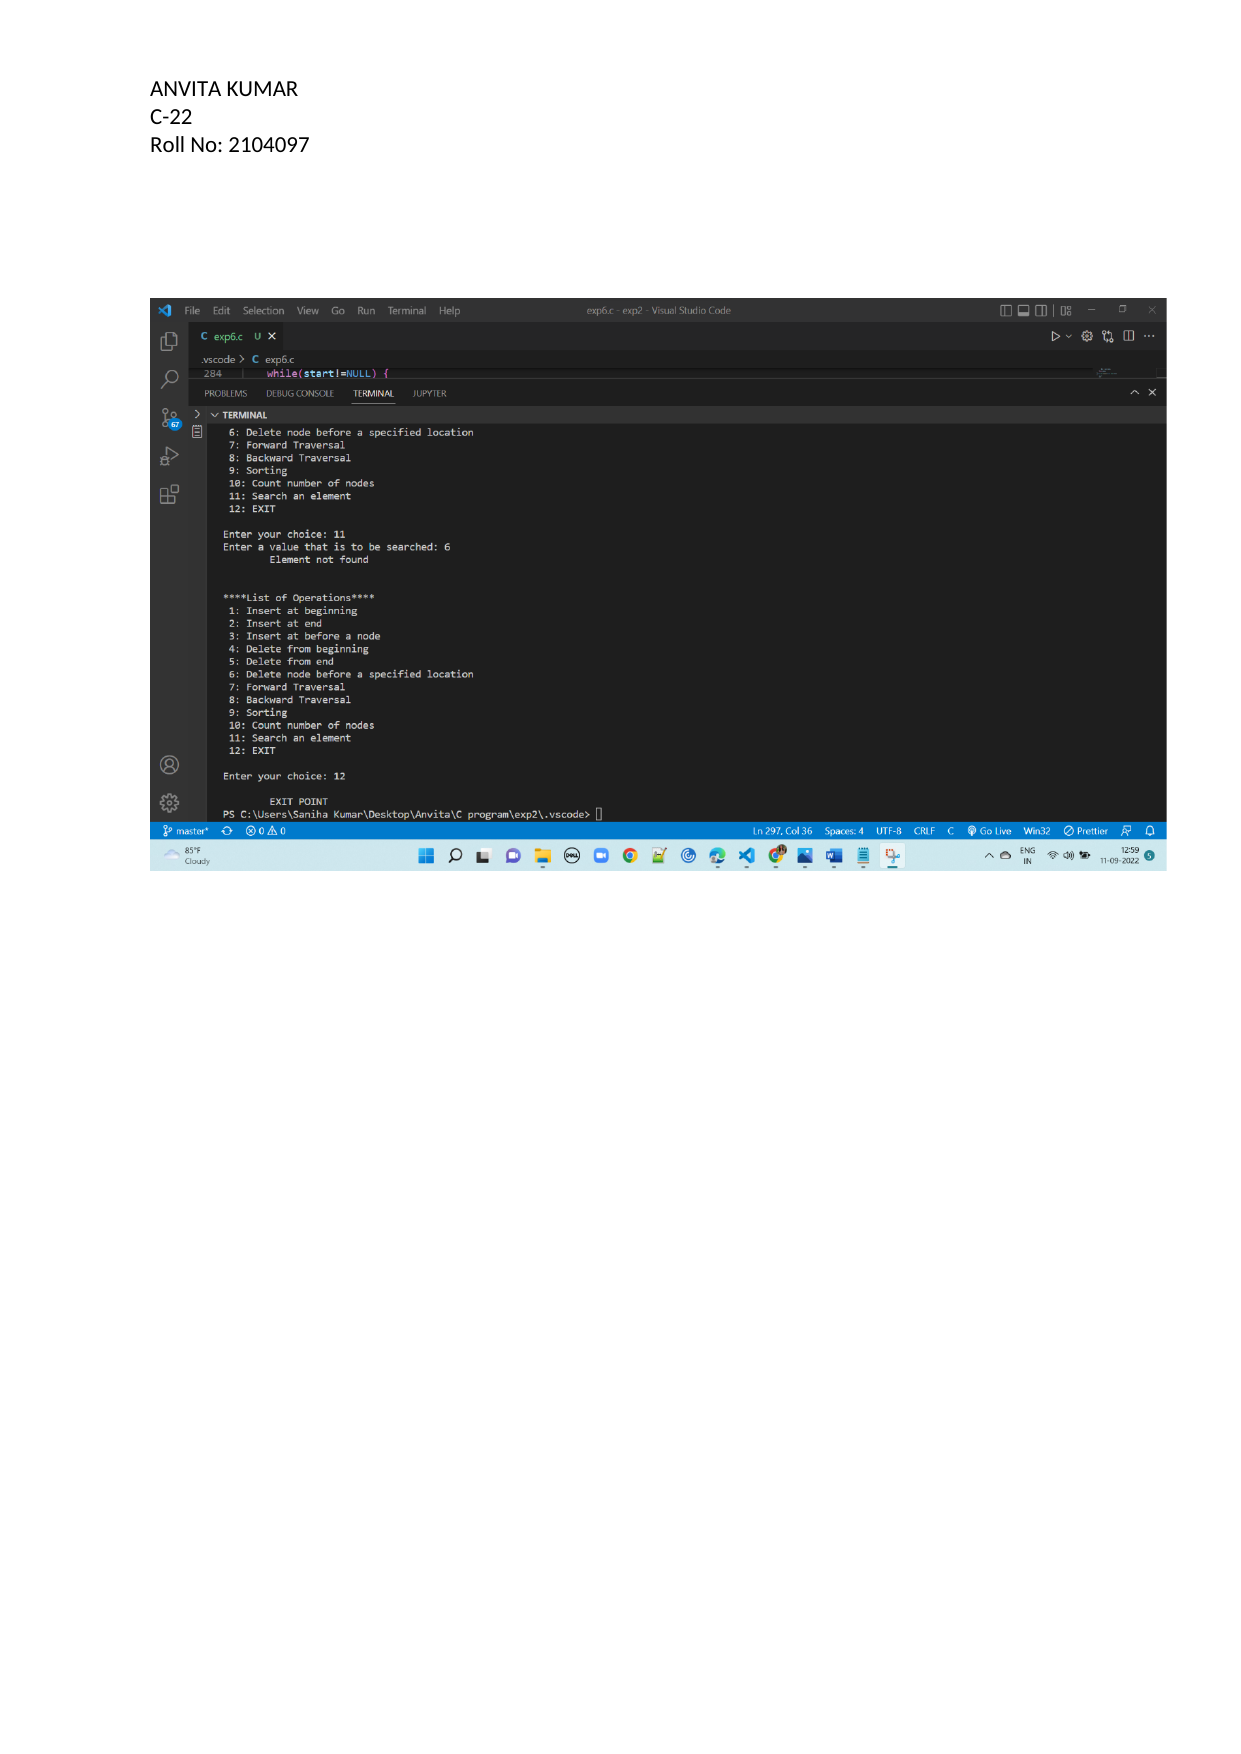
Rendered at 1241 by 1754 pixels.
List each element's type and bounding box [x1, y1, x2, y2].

picture [150, 298, 1167, 871]
